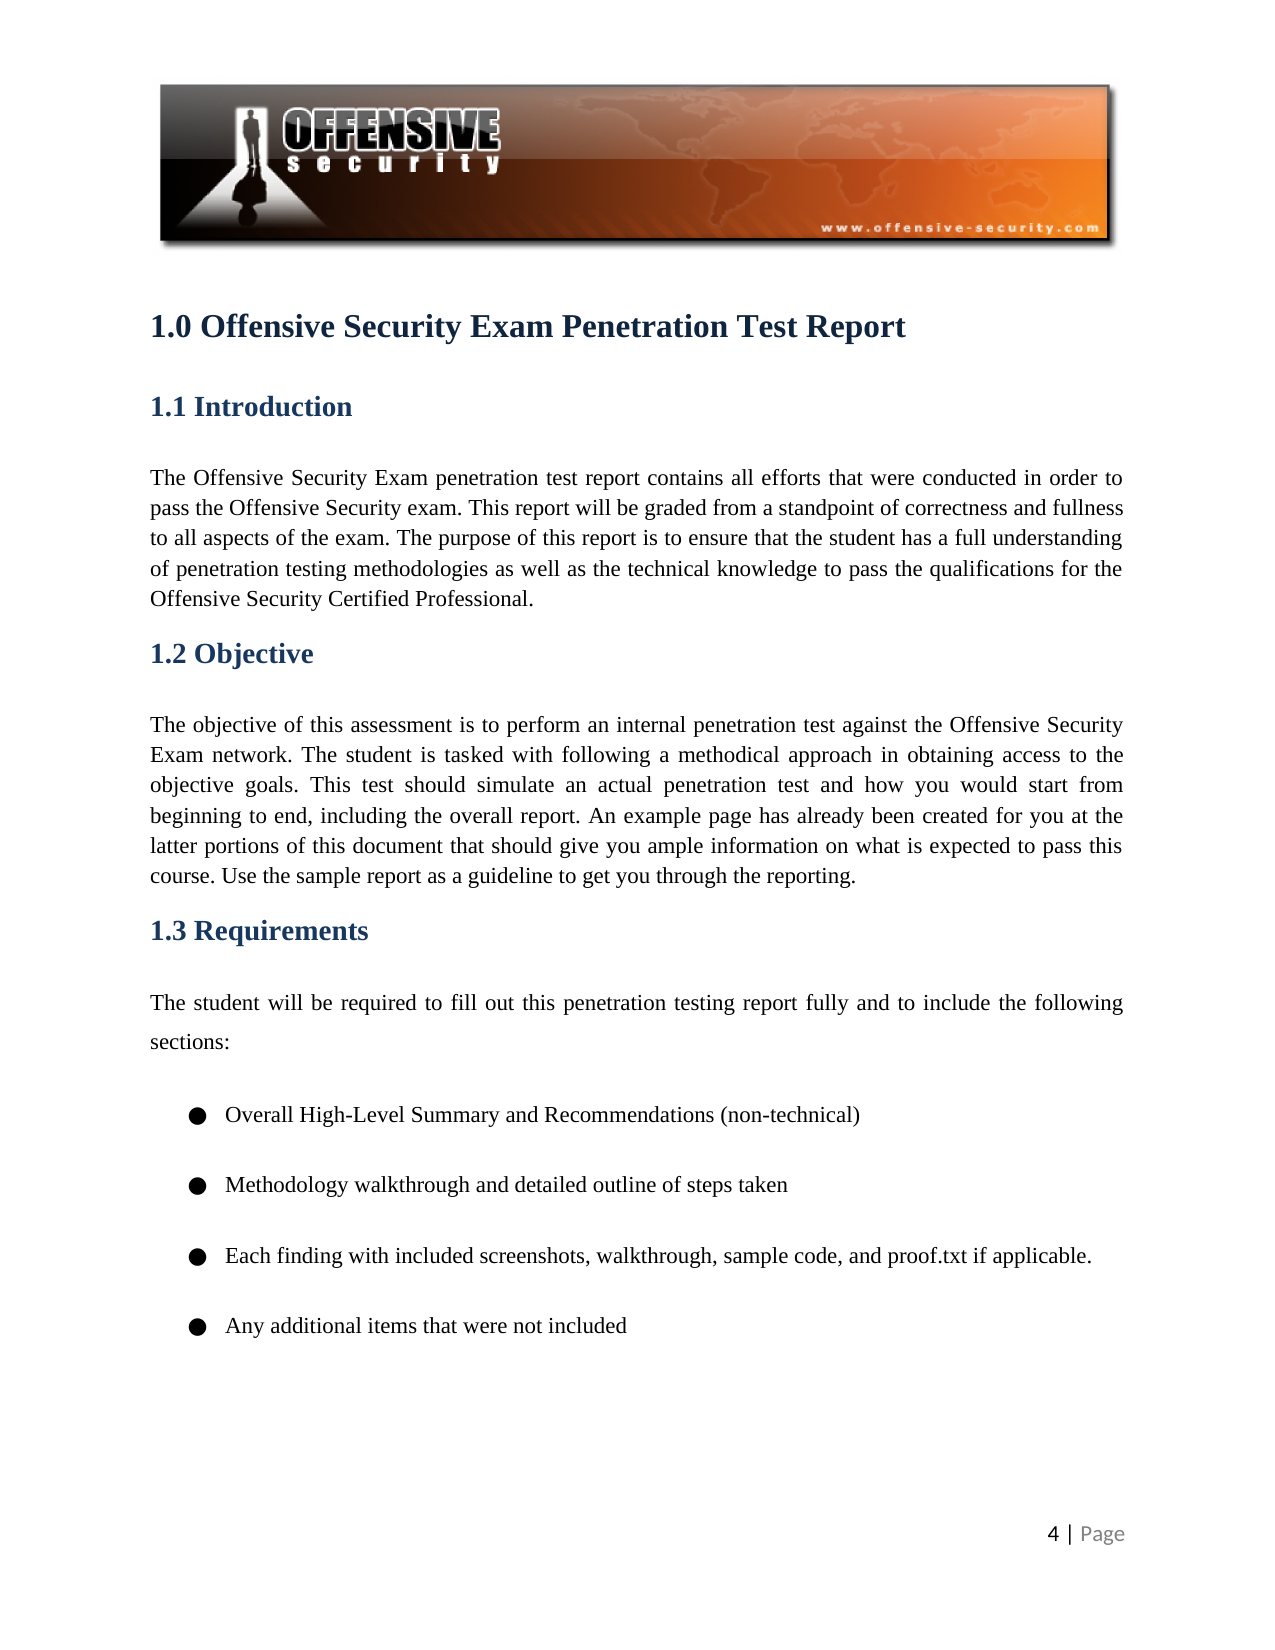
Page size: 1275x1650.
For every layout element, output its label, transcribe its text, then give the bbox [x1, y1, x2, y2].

subtitle 1.0 Offensive Security Exam Penetration Test Report [150, 306, 1125, 344]
subtitle 1.1 Introduction [150, 389, 1125, 422]
list Each finding with included screenshots, walkthrough, sample code, and proof.txt if applicable. [187, 1229, 1125, 1276]
picture [150, 75, 1125, 257]
subtitle 1.3 Requirements [150, 913, 1125, 947]
text The objective of this assessment is to perform an internal penetration test against the Offensive Security Exam network. The student is tasked with following a methodical approach in obtaining access to the objective goals. This test should simulate an actual penetration test and how you would start from beginning to end, including the overall report. An example page has already been created for you at the latter portions of this document that should give you ample information on what is expected to pass this course. Use the sample report as a guideline to get you through the reporting. [150, 711, 1125, 888]
text The student will be required to fill out this penetration testing report fully and to include the following sections: [150, 988, 1125, 1054]
list Any additional items that were not included [187, 1299, 1125, 1347]
list Overall High-Level Summary and Recommendations (non-technical) [187, 1088, 1125, 1135]
text The Offensive Security Exam penetration test report contains all efforts that were conducted in order to pass the Offensive Security exam. This report will be graded from a standpoint of correctness and fullness to all aspects of the exam. The purpose of this report is to ensure that the student has a full understanding of penetration testing methodologies as well as the technical knowledge to pass the qualifications for the Offensive Security Certified Professional. [150, 464, 1125, 611]
list Methodology walkthrough and detailed outline of steps taken [187, 1159, 1125, 1206]
subtitle 1.2 Objective [150, 636, 1125, 669]
